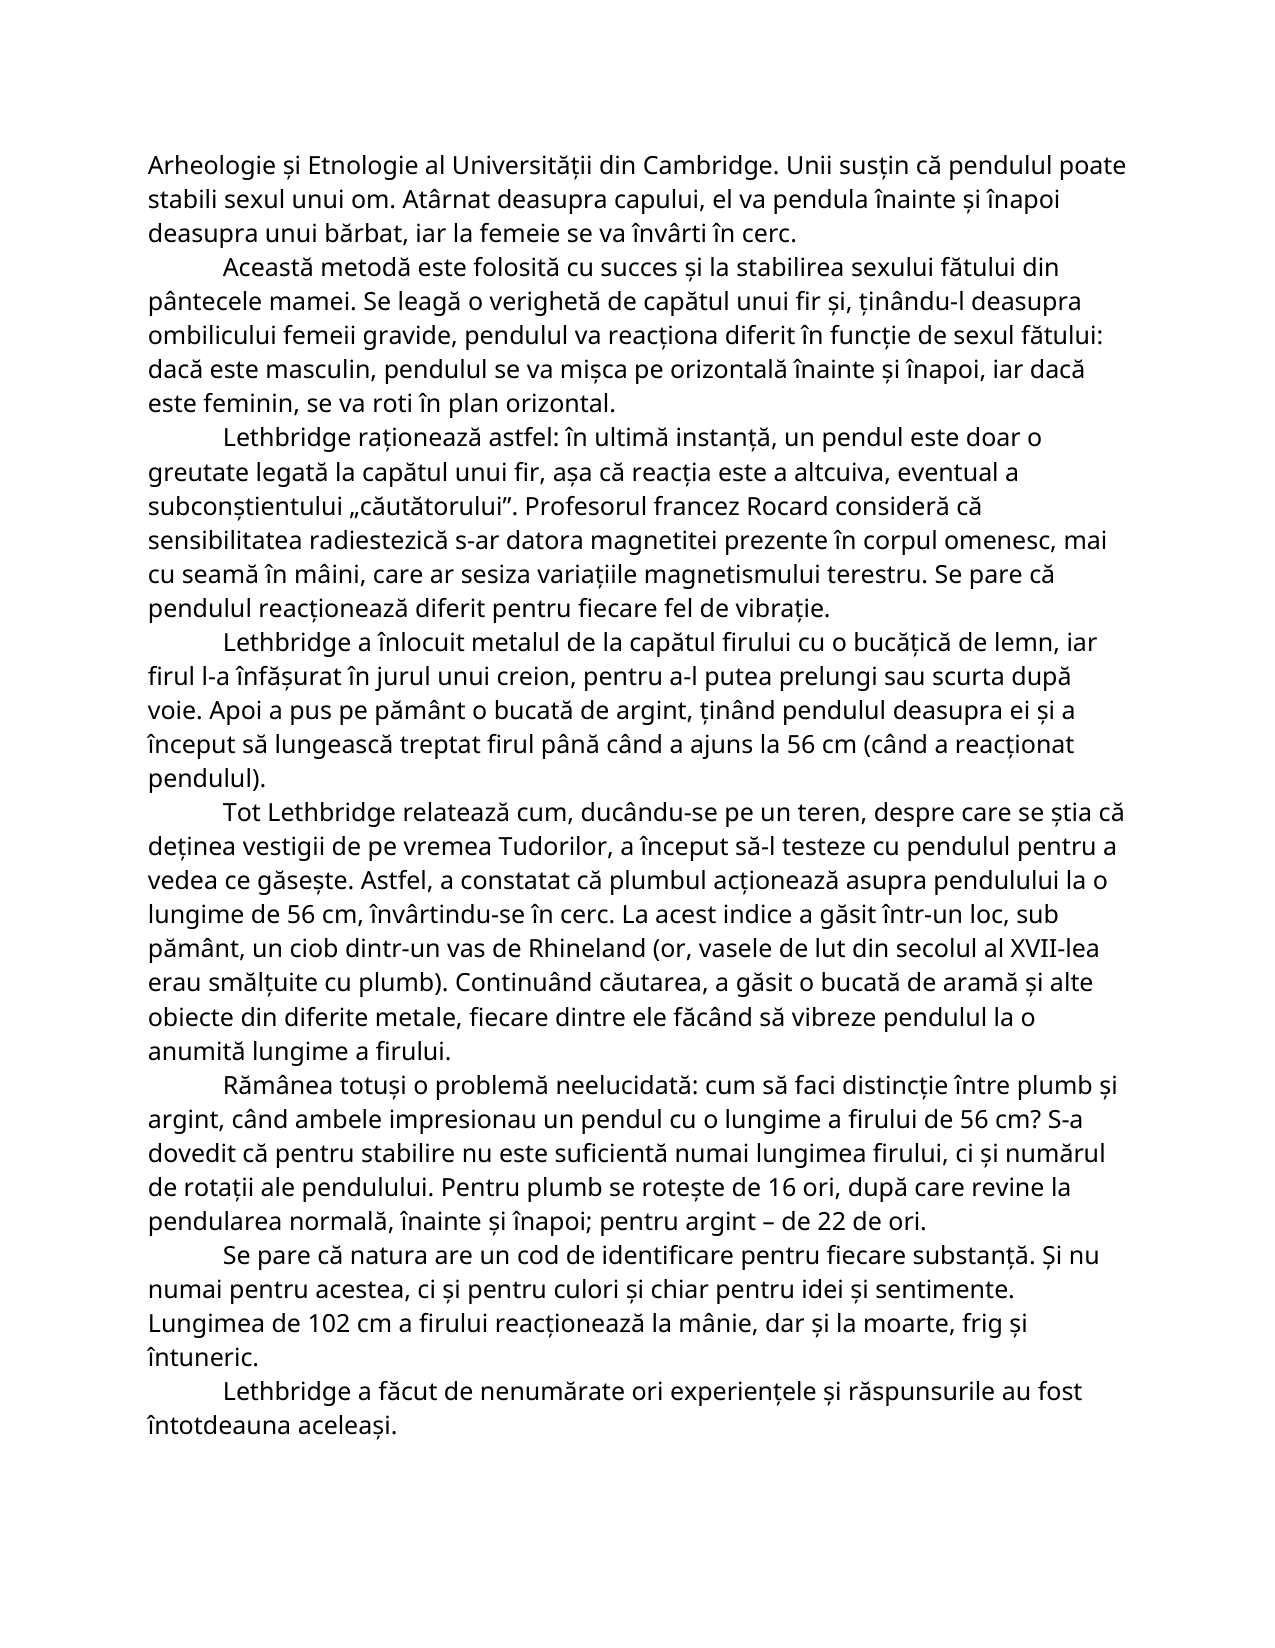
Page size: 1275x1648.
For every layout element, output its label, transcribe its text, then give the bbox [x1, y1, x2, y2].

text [148, 148, 1127, 250]
text Rămânea totuşi o problemă neelucidată: cum să faci distincţie între plumb şi argint, când ambele impresionau un pendul cu o lungime a firului de 56 cm? S-a dovedit că pentru stabilire nu este suficientă numai lungimea firului, ci şi numărul de rotaţii ale pendulului. Pentru plumb se roteşte de 16 ori, după care revine la pendularea normală, înainte şi înapoi; pentru argint – de 22 de ori. [148, 1067, 1127, 1238]
text Lethbridge raţionează astfel: în ultimă instanţă, un pendul este doar o greutate legată la capătul unui fir, aşa că reacţia este a altcuiva, eventual a subconştientului „căutătorului”. Profesorul francez Rocard consideră că sensibilitatea radiestezică s-ar datora magnetitei prezente în corpul omenesc, mai cu seamă în mâini, care ar sesiza variaţiile magnetismului terestru. Se pare că pendulul reacţionează diferit pentru fiecare fel de vibraţie. [148, 420, 1127, 624]
text Lethbridge a făcut de nenumărate ori experienţele şi răspunsurile au fost întotdeauna aceleaşi. [148, 1374, 1127, 1442]
text Tot Lethbridge relatează cum, ducându-se pe un teren, despre care se ştia că deţinea vestigii de pe vremea Tudorilor, a început să-l testeze cu pendulul pentru a vedea ce găseşte. Astfel, a constatat că plumbul acţionează asupra pendulului la o lungime de 56 cm, învârtindu-se în cerc. La acest indice a găsit într-un loc, sub pământ, un ciob dintr-un vas de Rhineland (or, vasele de lut din secolul al XVII-lea erau smălţuite cu plumb). Continuând căutarea, a găsit o bucată de aramă şi alte obiecte din diferite metale, fiecare dintre ele făcând să vibreze pendulul la o anumită lungime a firului. [148, 795, 1127, 1067]
text Această metodă este folosită cu succes şi la stabilirea sexului fătului din pântecele mamei. Se leagă o verighetă de capătul unui fir şi, ţinându-l deasupra ombilicului femeii gravide, pendulul va reacţiona diferit în funcţie de sexul fătului: dacă este masculin, pendulul se va mişca pe orizontală înainte şi înapoi, iar dacă este feminin, se va roti în plan orizontal. [148, 250, 1127, 420]
text Lethbridge a înlocuit metalul de la capătul firului cu o bucăţică de lemn, iar firul l-a înfăşurat în jurul unui creion, pentru a-l putea prelungi sau scurta după voie. Apoi a pus pe pământ o bucată de argint, ţinând pendulul deasupra ei şi a început să lungească treptat firul până când a ajuns la 56 cm (când a reacţionat pendulul). [148, 624, 1127, 795]
text Se pare că natura are un cod de identificare pentru fiecare substanţă. Şi nu numai pentru acestea, ci şi pentru culori şi chiar pentru idei şi sentimente. Lungimea de 102 cm a firului reacţionează la mânie, dar şi la moarte, frig şi întuneric. [148, 1238, 1127, 1374]
